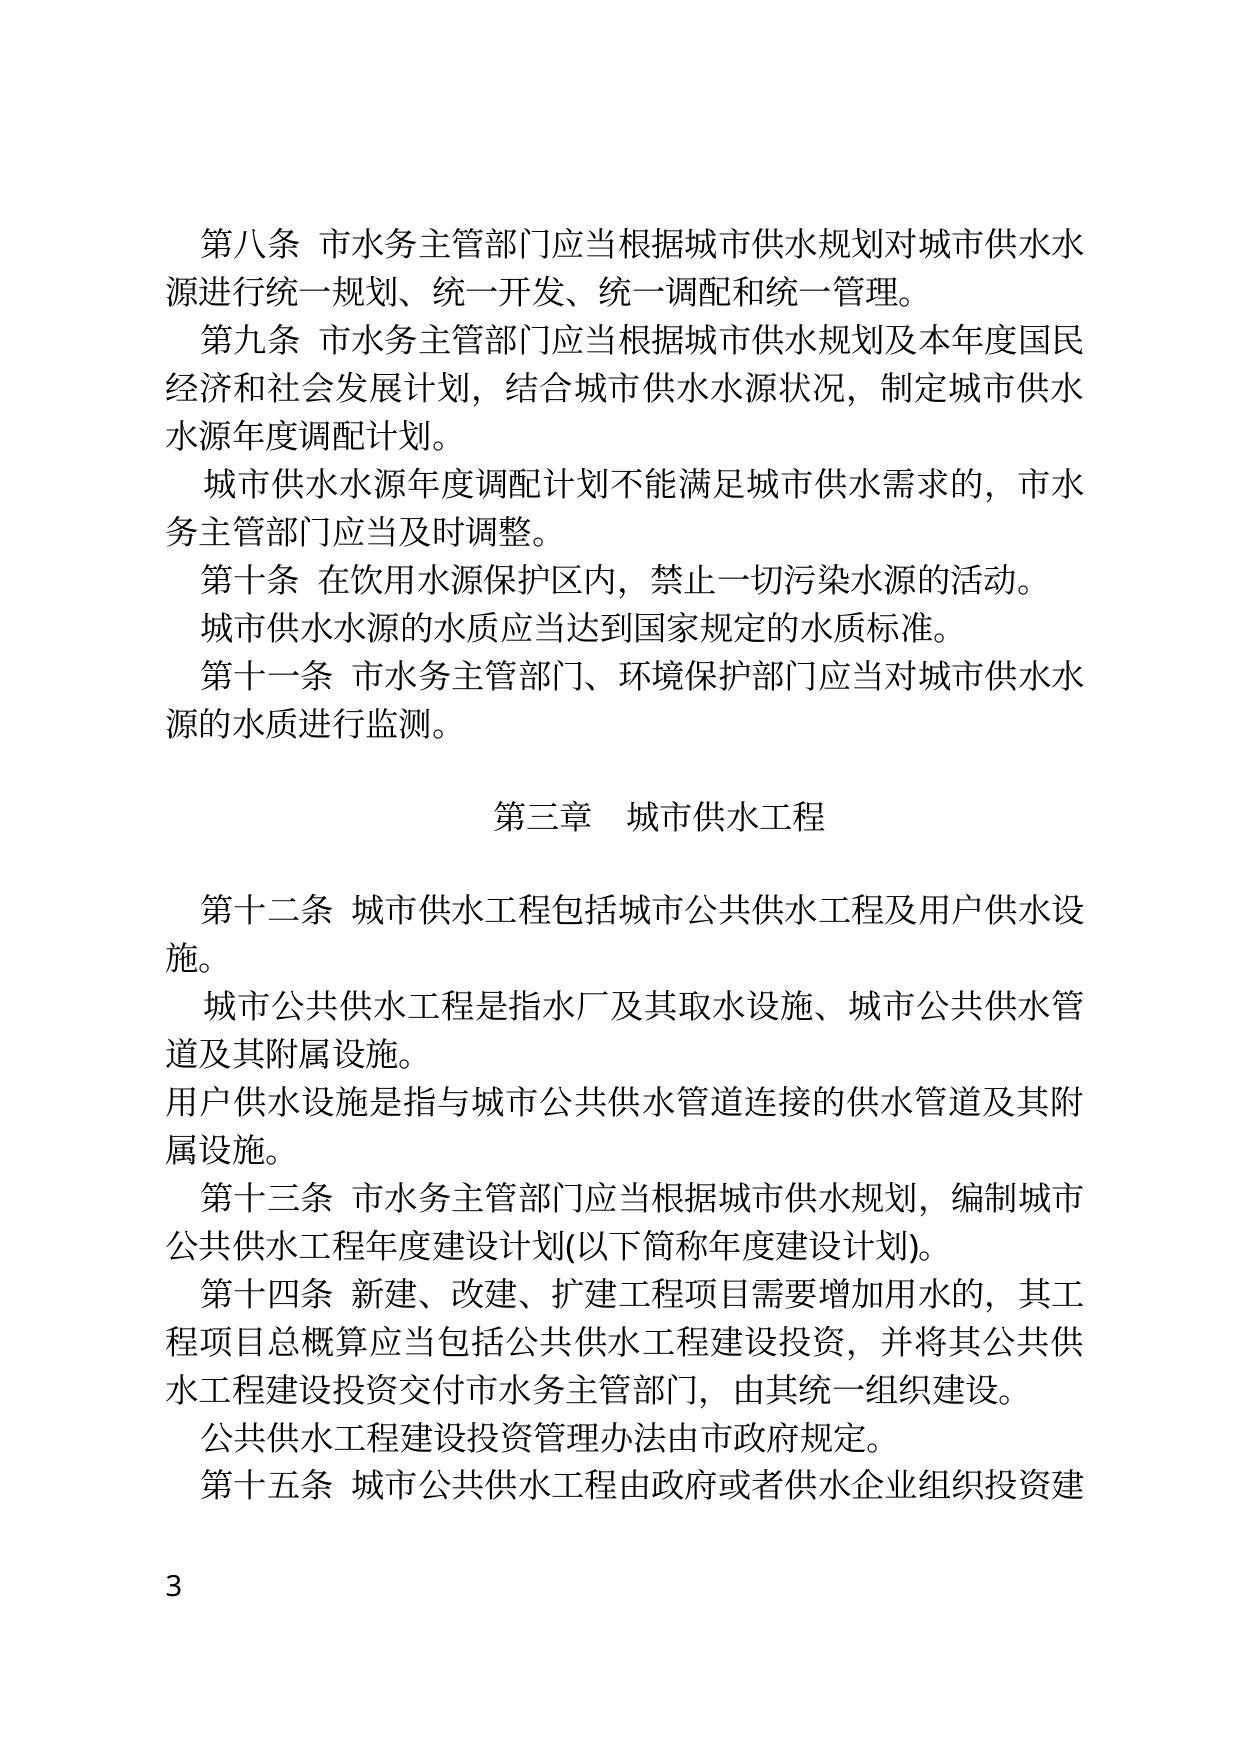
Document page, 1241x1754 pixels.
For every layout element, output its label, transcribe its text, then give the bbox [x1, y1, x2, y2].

text 第九条 市水务主管部门应当根据城市供水规划及本年度国民经济和社会发展计划，结合城市供水水源状况，制定城市供水水源年度调配计划。 [165, 314, 1087, 458]
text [165, 1459, 1087, 1507]
text 公共供水工程建设投资管理办法由市政府规定。 [165, 1412, 1087, 1459]
text 第十一条 市水务主管部门、环境保护部门应当对城市供水水源的水质进行监测。 [165, 650, 1087, 746]
text 用户供水设施是指与城市公共供水管道连接的供水管道及其附属设施。 [165, 1076, 1087, 1172]
list 城市供水工程 [232, 791, 1087, 839]
text 第十条 在饮用水源保护区内，禁止一切污染水源的活动。 [165, 554, 1087, 602]
text 城市供水水源年度调配计划不能满足城市供水需求的，市水务主管部门应当及时调整。 [165, 458, 1087, 554]
text 第十二条 城市供水工程包括城市公共供水工程及用户供水设施。 [165, 884, 1087, 980]
text 第十四条 新建、改建、扩建工程项目需要增加用水的，其工程项目总概算应当包括公共供水工程建设投资，并将其公共供水工程建设投资交付市水务主管部门，由其统一组织建设。 [165, 1268, 1087, 1412]
text 第十三条 市水务主管部门应当根据城市供水规划，编制城市公共供水工程年度建设计划(以下简称年度建设计划)。 [165, 1172, 1087, 1268]
text 城市公共供水工程是指水厂及其取水设施、城市公共供水管道及其附属设施。 [165, 980, 1087, 1076]
text 第八条 市水务主管部门应当根据城市供水规划对城市供水水源进行统一规划、统一开发、统一调配和统一管理。 [165, 218, 1087, 314]
text 城市供水水源的水质应当达到国家规定的水质标准。 [165, 602, 1087, 650]
